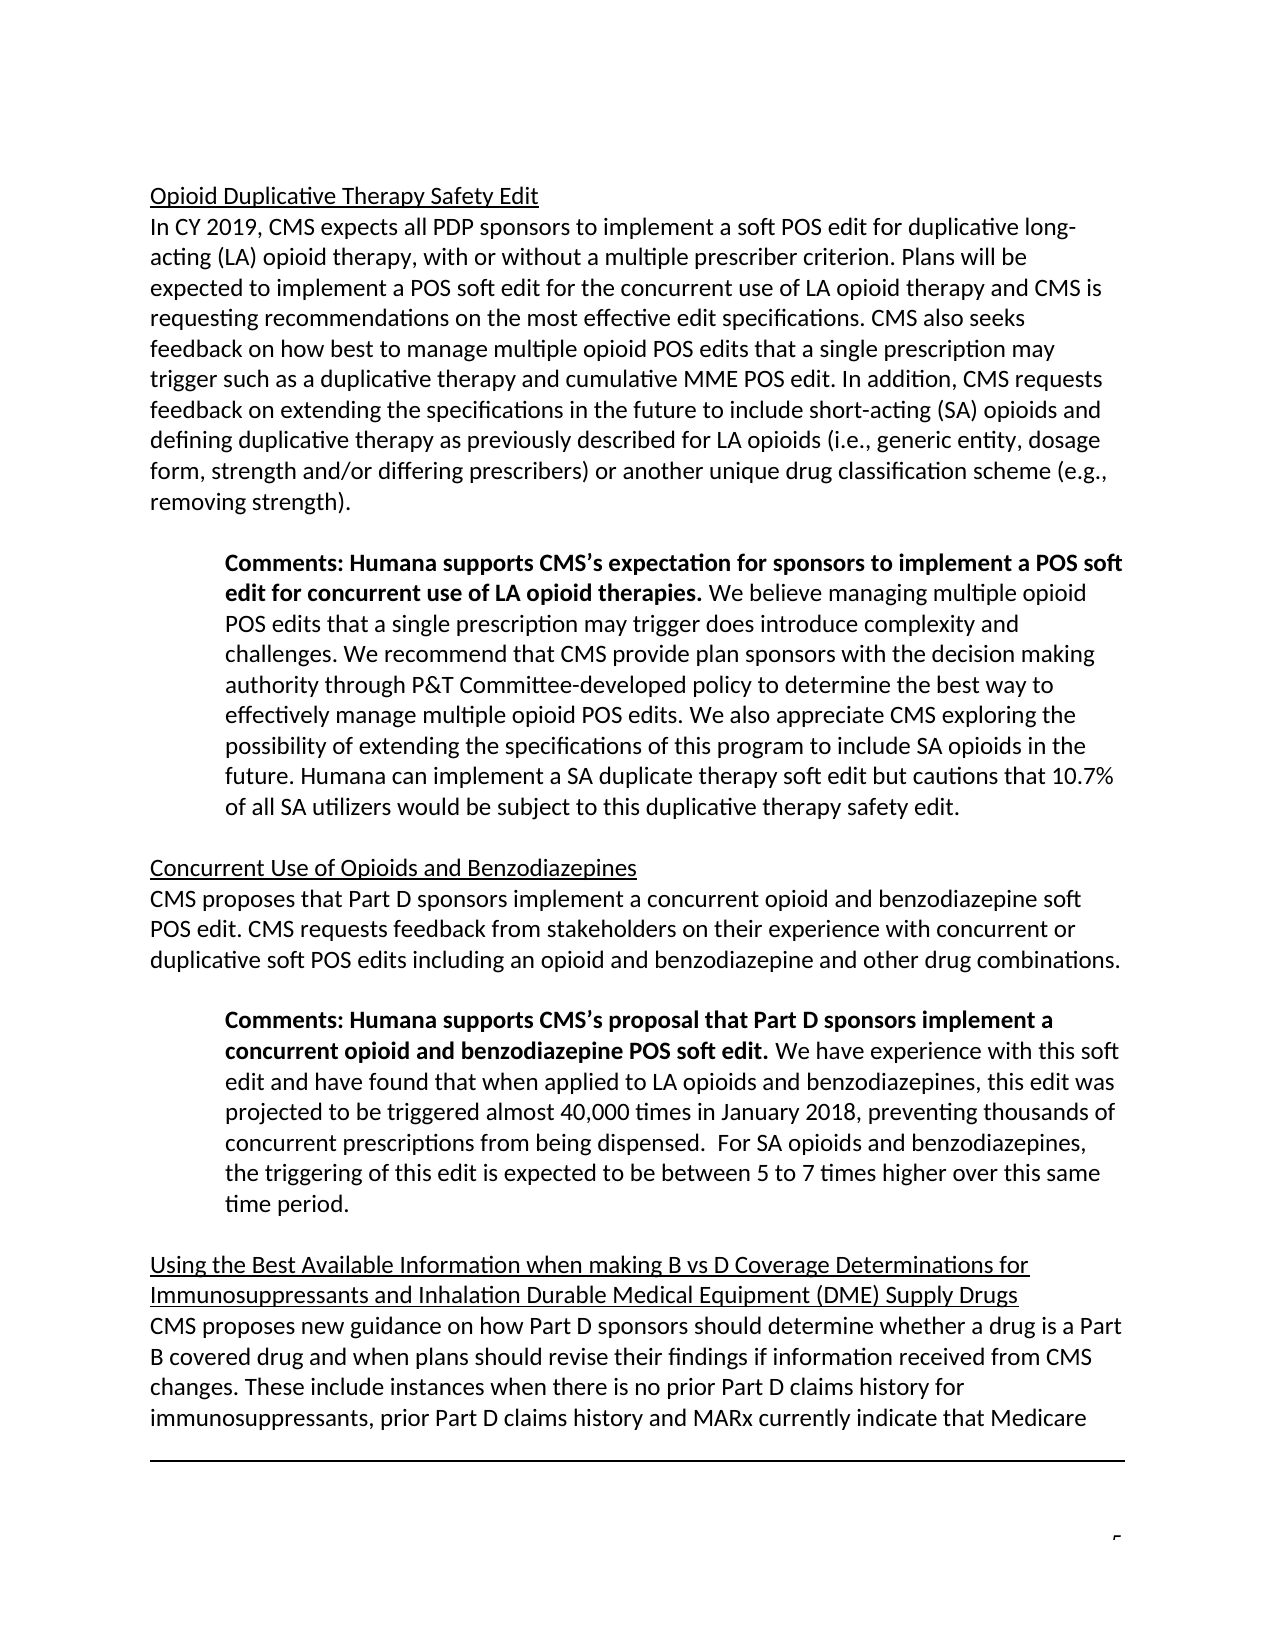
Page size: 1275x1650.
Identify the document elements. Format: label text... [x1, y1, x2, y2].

text Using the Best Available Information when making B vs D Coverage Determinations for Immunosuppressants and Inhalation Durable Medical Equipment (DME) Supply Drugs [150, 1249, 1032, 1310]
text Comments: Humana supports CMS’s proposal that Part D sponsors implement a concurrent opioid and benzodiazepine POS soft edit. We have experience with this soft edit and have found that when applied to LA opioids and benzodiazepines, this edit was projected to be triggered almost 40,000 times in January 2018, preventing thousands of concurrent prescriptions from being dispensed. For SA opioids and benzodiazepines, the triggering of this edit is expected to be between 5 to 7 times higher over this same time period. [225, 1005, 1122, 1218]
text In CY 2019, CMS expects all PDP sponsors to implement a soft POS edit for duplicative long- acting (LA) opioid therapy, with or without a multiple prescriber criterion. Plans will be expected to implement a POS soft edit for the concurrent use of LA opioid therapy and CMS is requesting recommendations on the most effective edit specifications. CMS also seeks feedback on how best to manage multiple opioid POS edits that a single prescription may trigger such as a duplicative therapy and cumulative MME POS edit. In addition, CMS requests feedback on extending the specifications in the future to include short-acting (SA) opioids and defining duplicative therapy as previously described for LA opioids (i.e., generic entity, dosage form, strength and/or differing prescribers) or another unique drug classification scheme (e.g., removing strength). [150, 211, 1116, 516]
text Opioid Duplicative Therapy Safety Edit [150, 180, 1137, 211]
text CMS proposes new guidance on how Part D sponsors should determine whether a drug is a Part B covered drug and when plans should revise their findings if information received from CMS changes. These include instances when there is no prior Part D claims history for immunosuppressants, prior Part D claims history and MARx currently indicate that Medicare [150, 1310, 1127, 1432]
text CMS proposes that Part D sponsors implement a concurrent opioid and benzodiazepine soft POS edit. CMS requests feedback from stakeholders on their experience with concurrent or duplicative soft POS edits including an opioid and benzodiazepine and other drug combinations. [150, 883, 1124, 974]
text Comments: Humana supports CMS’s expectation for sponsors to implement a POS soft edit for concurrent use of LA opioid therapies. We believe managing multiple opioid POS edits that a single prescription may trigger does introduce complexity and challenges. We recommend that CMS provide plan sponsors with the decision making authority through P&T Committee-developed policy to determine the best way to effectively manage multiple opioid POS edits. We also appreciate CMS exploring the possibility of extending the specifications of this program to include SA opioids in the future. Humana can implement a SA duplicate therapy soft edit but cautions that 10.7% of all SA utilizers would be subject to this duplicative therapy safety edit. [225, 547, 1126, 821]
text Concurrent Use of Opioids and Benzodiazepines [150, 852, 1137, 883]
